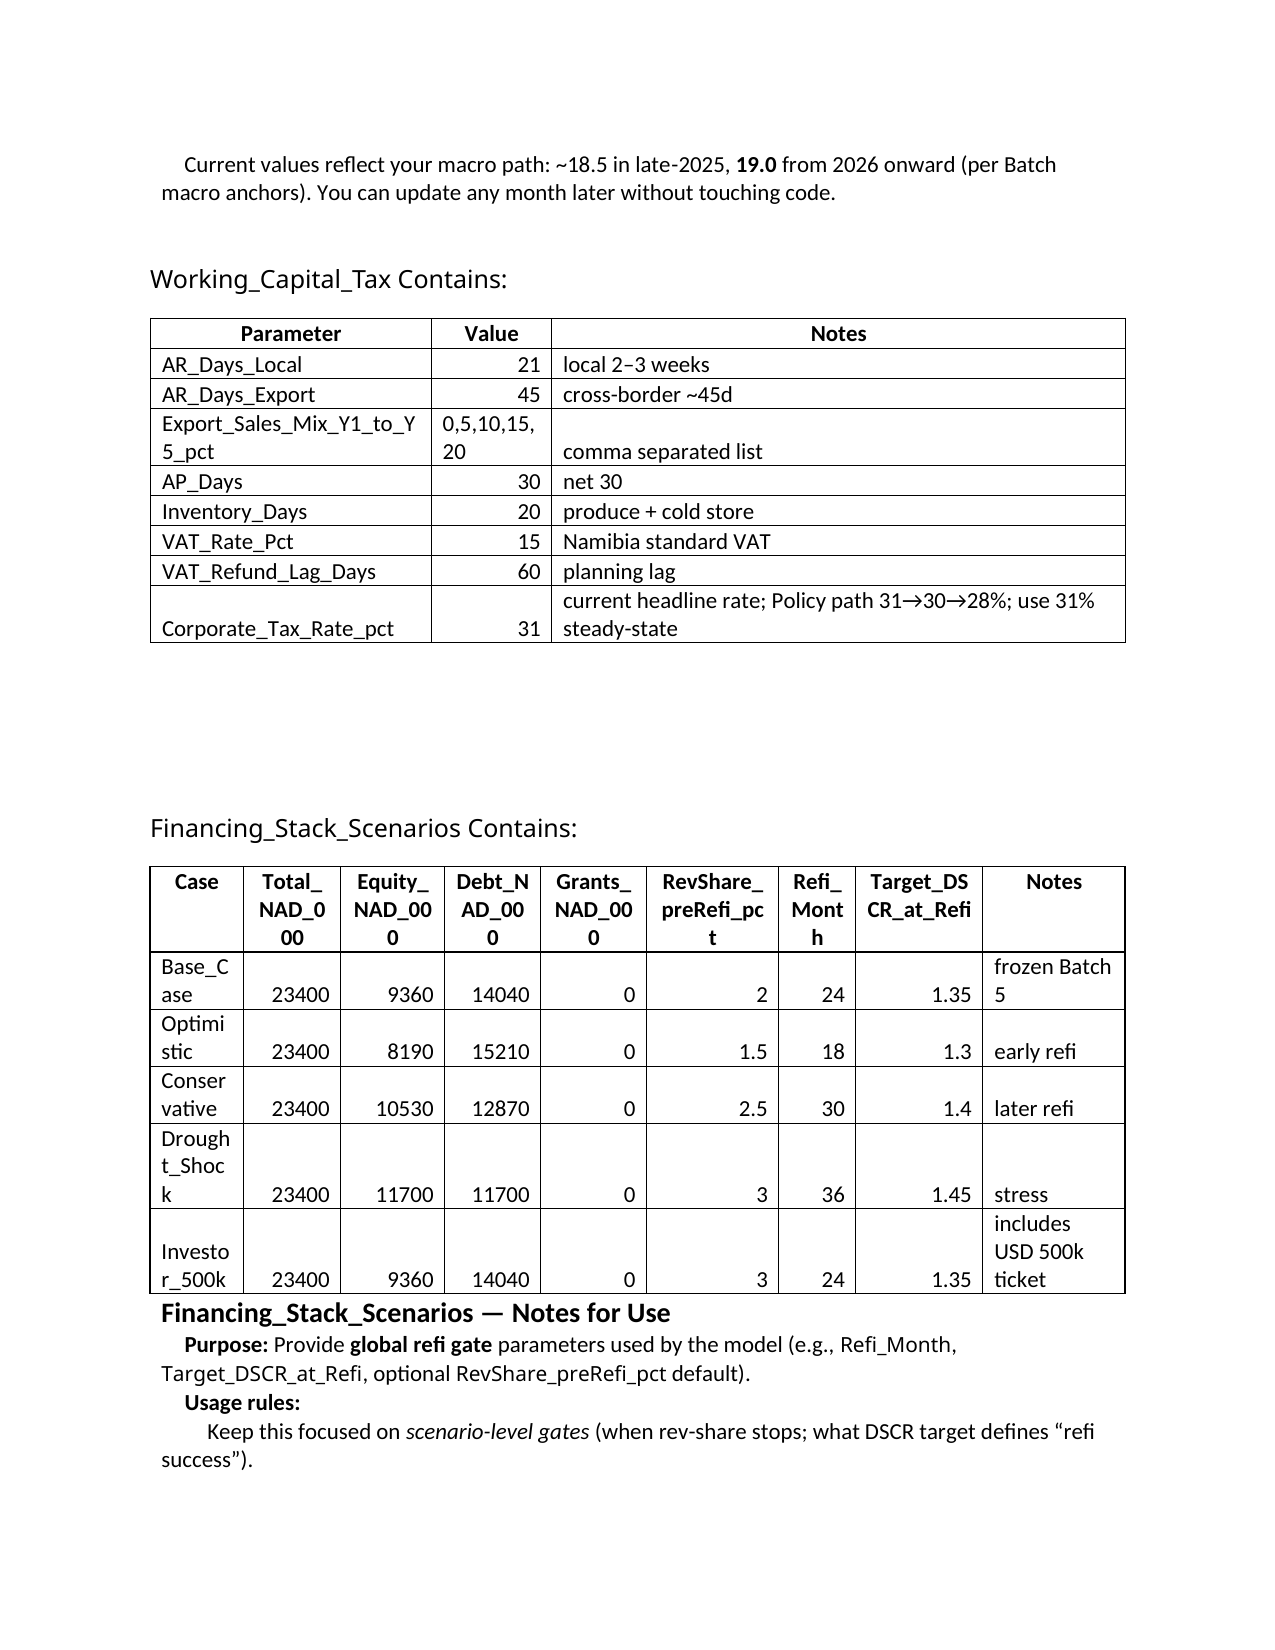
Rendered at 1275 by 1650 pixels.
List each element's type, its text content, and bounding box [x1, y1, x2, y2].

table_cell 36 [779, 1124, 855, 1208]
table_cell 3 [647, 1124, 778, 1208]
table_header Notes [552, 319, 1125, 348]
table_cell 24 [779, 1209, 855, 1293]
table_cell 23400 [244, 1010, 340, 1066]
table_header RevShare_preRefi_pct [647, 867, 778, 951]
table_header Total_NAD_000 [244, 867, 340, 951]
table_cell 0 [541, 1209, 646, 1293]
table_cell Financing_Stack_Scenarios — Notes for Use [150, 1294, 1125, 1330]
table_cell early refi [983, 1010, 1124, 1066]
table_cell includes USD 500k ticket [983, 1209, 1124, 1293]
table_cell 20 [432, 496, 551, 525]
table_cell 1.45 [856, 1124, 982, 1208]
table_header Refi_Month [779, 867, 855, 951]
table_header Value [432, 319, 551, 348]
table_cell 12870 [445, 1067, 540, 1123]
table_cell produce + cold store [552, 496, 1125, 525]
table_cell 0 [541, 1067, 646, 1123]
table_cell 30 [779, 1067, 855, 1123]
table_cell Investor_500k [151, 1209, 243, 1293]
table_cell 14040 [445, 953, 540, 1008]
table_cell 0 [541, 1010, 646, 1066]
table_cell 8190 [341, 1010, 444, 1066]
table_cell 23400 [244, 1124, 340, 1208]
text Working_Capital_Tax Contains: [150, 262, 1125, 296]
table_cell VAT_Rate_Pct [151, 526, 431, 555]
table_cell current headline rate; Policy path 31→30→28%; use 31% steady-state [552, 586, 1125, 642]
table_cell Purpose: Provide global refi gate parameters used by the model (e.g., Refi_Month, Target_DSCR_at_Refi, optional RevShare_preRefi_pct default). [150, 1330, 1125, 1387]
table_cell 0,5,10,15,20 [432, 409, 551, 465]
table_cell 15 [432, 526, 551, 555]
table_cell Optimistic [151, 1010, 243, 1066]
text Financing_Stack_Scenarios Contains: [150, 810, 1125, 844]
table_cell Base_Case [151, 953, 243, 1008]
table_cell local 2–3 weeks [552, 349, 1125, 378]
table_cell net 30 [552, 466, 1125, 495]
table_cell 23400 [244, 1067, 340, 1123]
table_cell 0 [541, 1124, 646, 1208]
table_cell AR_Days_Export [151, 379, 431, 408]
table_header Parameter [151, 319, 431, 348]
table_cell 9360 [341, 953, 444, 1008]
table_cell Conservative [151, 1067, 243, 1123]
table_cell 0 [541, 953, 646, 1008]
table_cell comma separated list [552, 409, 1125, 465]
table_cell Usage rules: [150, 1387, 1125, 1417]
table_header Target_DSCR_at_Refi [856, 867, 982, 951]
table_header Notes [983, 867, 1124, 951]
table_cell 18 [779, 1010, 855, 1066]
table_cell 10530 [341, 1067, 444, 1123]
table_cell Inventory_Days [151, 496, 431, 525]
table_cell cross-border ~45d [552, 379, 1125, 408]
table_cell 15210 [445, 1010, 540, 1066]
table_cell 1.5 [647, 1010, 778, 1066]
table_cell 1.4 [856, 1067, 982, 1123]
table_cell 1.35 [856, 1209, 982, 1293]
table_cell Drought_Shock [151, 1124, 243, 1208]
table_cell stress [983, 1124, 1124, 1208]
table_cell Keep this focused on scenario-level gates (when rev-share stops; what DSCR target defines “refi success”). [150, 1417, 1125, 1473]
table_cell Current values reflect your macro path: ~18.5 in late-2025, 19.0 from 2026 onward (per Batch macro anchors). You can update any month later without touching code. [150, 150, 1125, 206]
table_cell Namibia standard VAT [552, 526, 1125, 555]
table_cell Corporate_Tax_Rate_pct [151, 586, 431, 642]
table_cell 1.3 [856, 1010, 982, 1066]
table_cell 23400 [244, 1209, 340, 1293]
table_cell 60 [432, 556, 551, 585]
table_cell 1.35 [856, 953, 982, 1008]
table_cell frozen Batch 5 [983, 953, 1124, 1008]
table_header Grants_NAD_000 [541, 867, 646, 951]
table_cell 30 [432, 466, 551, 495]
table_cell 31 [432, 586, 551, 642]
table_cell 14040 [445, 1209, 540, 1293]
table_cell 3 [647, 1209, 778, 1293]
table_cell later refi [983, 1067, 1124, 1123]
table_cell 2 [647, 953, 778, 1008]
table_cell 23400 [244, 953, 340, 1008]
table_cell planning lag [552, 556, 1125, 585]
table_cell Export_Sales_Mix_Y1_to_Y5_pct [151, 409, 431, 465]
table_cell AR_Days_Local [151, 349, 431, 378]
table_cell 11700 [445, 1124, 540, 1208]
table_cell 11700 [341, 1124, 444, 1208]
table_header Equity_NAD_000 [341, 867, 444, 951]
table_cell 9360 [341, 1209, 444, 1293]
table_cell 45 [432, 379, 551, 408]
table_header Debt_NAD_000 [445, 867, 540, 951]
table_cell VAT_Refund_Lag_Days [151, 556, 431, 585]
table_cell 21 [432, 349, 551, 378]
table_cell 2.5 [647, 1067, 778, 1123]
table_cell AP_Days [151, 466, 431, 495]
table_cell 24 [779, 953, 855, 1008]
table_header Case [151, 867, 243, 951]
